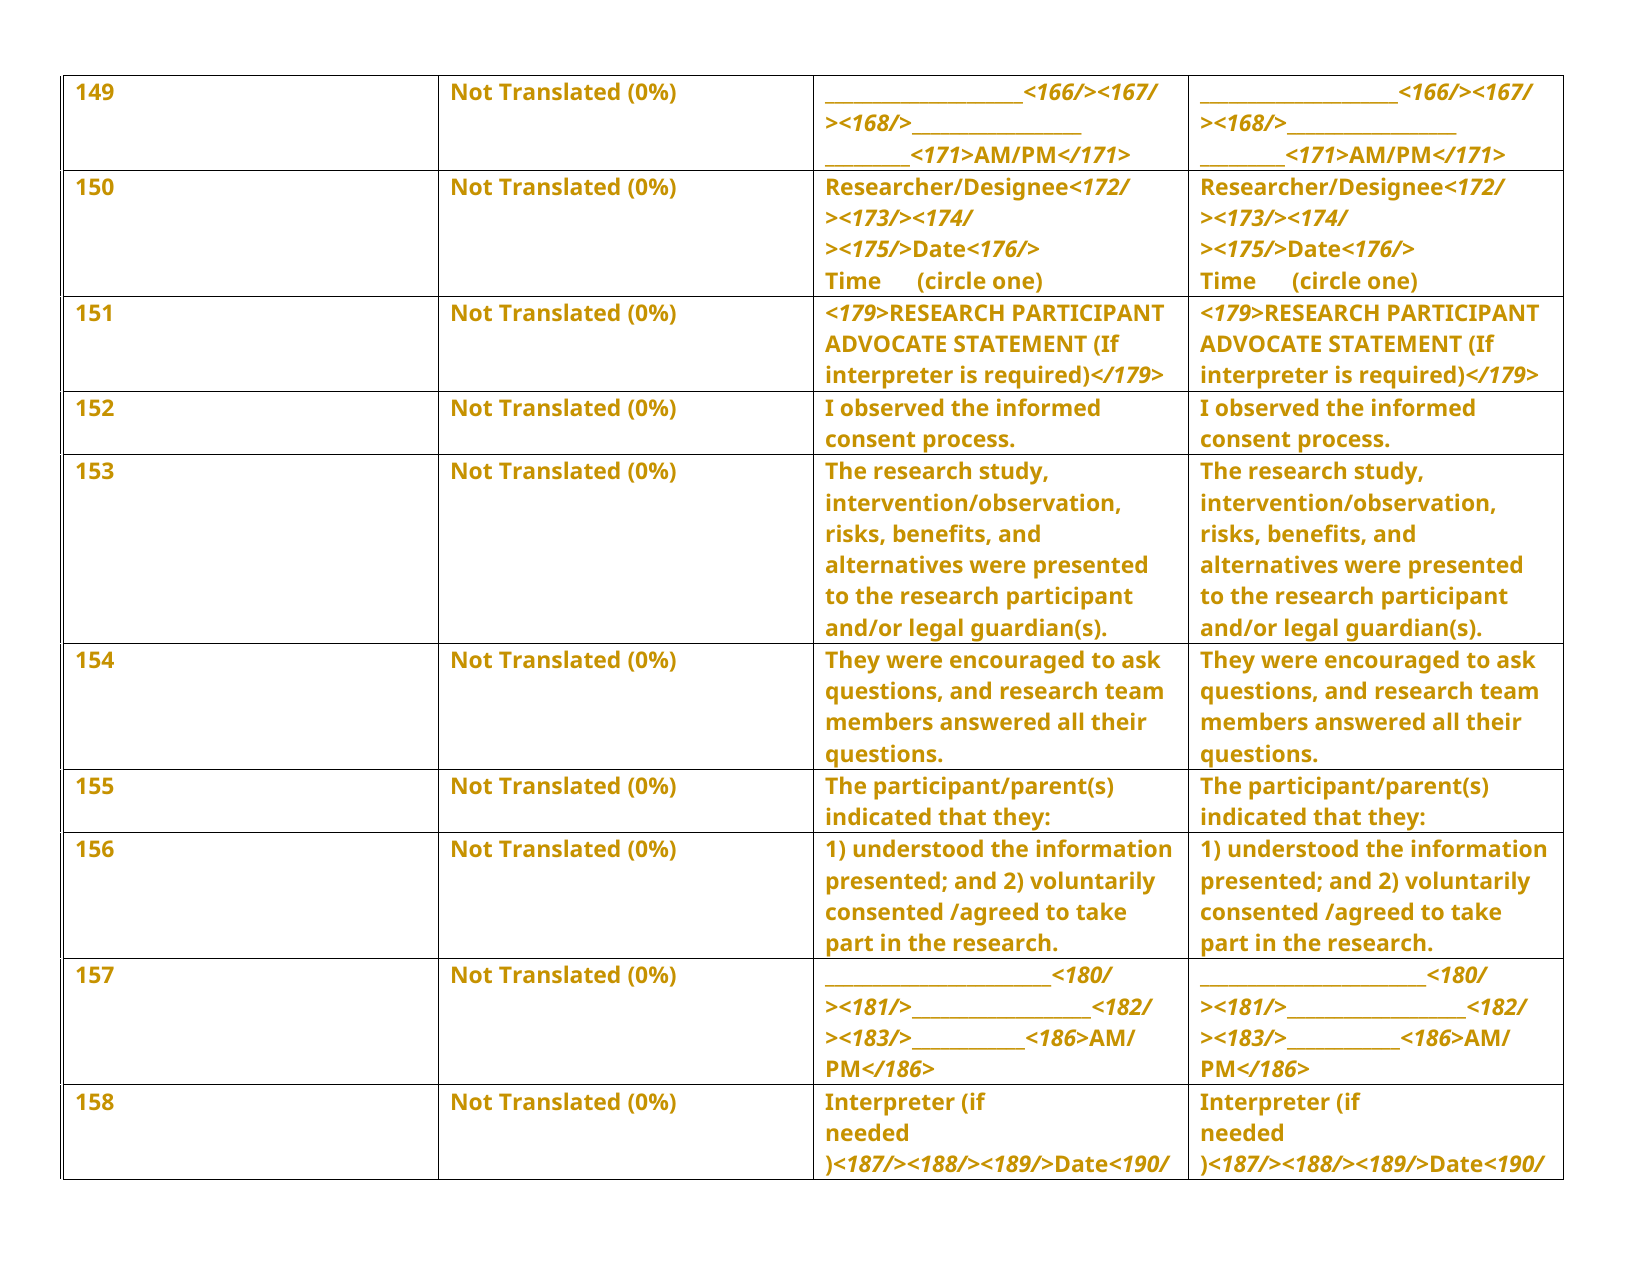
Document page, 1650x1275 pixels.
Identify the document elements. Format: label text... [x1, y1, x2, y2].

table_cell 151acfe7db1-112d-4b15-8421-0a5b2945d691 [64, 297, 438, 391]
table_cell 156bdac952b-8ea5-465f-8dd2-f8a943789cb5 [64, 833, 438, 958]
table_cell _____________________<166/><167/><168/>__________________ _________<171>AM/PM</171> [814, 76, 1188, 170]
table_cell The research study, intervention/observation, risks, benefits, and alternatives were presented to the research participant and/or legal guardian(s). [1189, 455, 1563, 643]
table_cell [814, 1085, 1188, 1179]
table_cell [64, 1085, 438, 1179]
table_cell 1) understood the information presented; and 2) voluntarily consented /agreed to take part in the research. [1189, 833, 1563, 958]
table_cell 1) understood the information presented; and 2) voluntarily consented /agreed to take part in the research. [814, 833, 1188, 958]
table_cell 154e6432655-b2d0-49f9-a5ed-fed536e95a73 [64, 644, 438, 769]
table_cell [1189, 1085, 1563, 1179]
table_cell The research study, intervention/observation, risks, benefits, and alternatives were presented to the research participant and/or legal guardian(s). [814, 455, 1188, 643]
table_cell Not Translated (0%) [439, 171, 813, 296]
table_cell Researcher/Designee<172/><173/><174/><175/>Date<176/> Time (circle one) [1189, 171, 1563, 296]
table_cell 1497ac7d50c-92d4-4ac6-bb00-6ec480aaa0c1 [64, 76, 438, 170]
table_cell The participant/parent(s) indicated that they: [814, 770, 1188, 832]
table_cell <179>RESEARCH PARTICIPANT ADVOCATE STATEMENT (If interpreter is required)</179> [1189, 297, 1563, 391]
table_cell 1501a40b449-f793-4cfa-b821-53933006d2d3 [64, 171, 438, 296]
table_cell Not Translated (0%) [439, 297, 813, 391]
table_cell Not Translated (0%) [439, 644, 813, 769]
table_cell Not Translated (0%) [439, 959, 813, 1084]
table_cell Not Translated (0%) [439, 76, 813, 170]
table_cell They were encouraged to ask questions, and research team members answered all their questions. [1189, 644, 1563, 769]
table_cell They were encouraged to ask questions, and research team members answered all their questions. [814, 644, 1188, 769]
table_cell Not Translated (0%) [439, 392, 813, 454]
table_cell <179>RESEARCH PARTICIPANT ADVOCATE STATEMENT (If interpreter is required)</179> [814, 297, 1188, 391]
table_cell 1573b2439a0-7dd2-41cc-b471-38b0dce3aae7 [64, 959, 438, 1084]
table_cell Not Translated (0%) [439, 833, 813, 958]
table_cell The participant/parent(s) indicated that they: [1189, 770, 1563, 832]
table_cell ________________________<180/><181/>___________________<182/><183/>____________<186>AM/PM</186> [1189, 959, 1563, 1084]
table_cell 153f5bff7ab-dba9-41af-8576-49dda27ccad0 [64, 455, 438, 643]
table_cell 155bdac952b-8ea5-465f-8dd2-f8a943789cb5 [64, 770, 438, 832]
table_cell 15253f7b07b-370d-4928-b614-e8ecf7db7e99 [64, 392, 438, 454]
table_cell Researcher/Designee<172/><173/><174/><175/>Date<176/> Time (circle one) [814, 171, 1188, 296]
table_cell Not Translated (0%) [439, 1085, 813, 1179]
table_cell I observed the informed consent process. [814, 392, 1188, 454]
table_cell Not Translated (0%) [439, 770, 813, 832]
table_cell Not Translated (0%) [439, 455, 813, 643]
table_cell _____________________<166/><167/><168/>__________________ _________<171>AM/PM</171> [1189, 76, 1563, 170]
table_cell I observed the informed consent process. [1189, 392, 1563, 454]
table_cell ________________________<180/><181/>___________________<182/><183/>____________<186>AM/PM</186> [814, 959, 1188, 1084]
